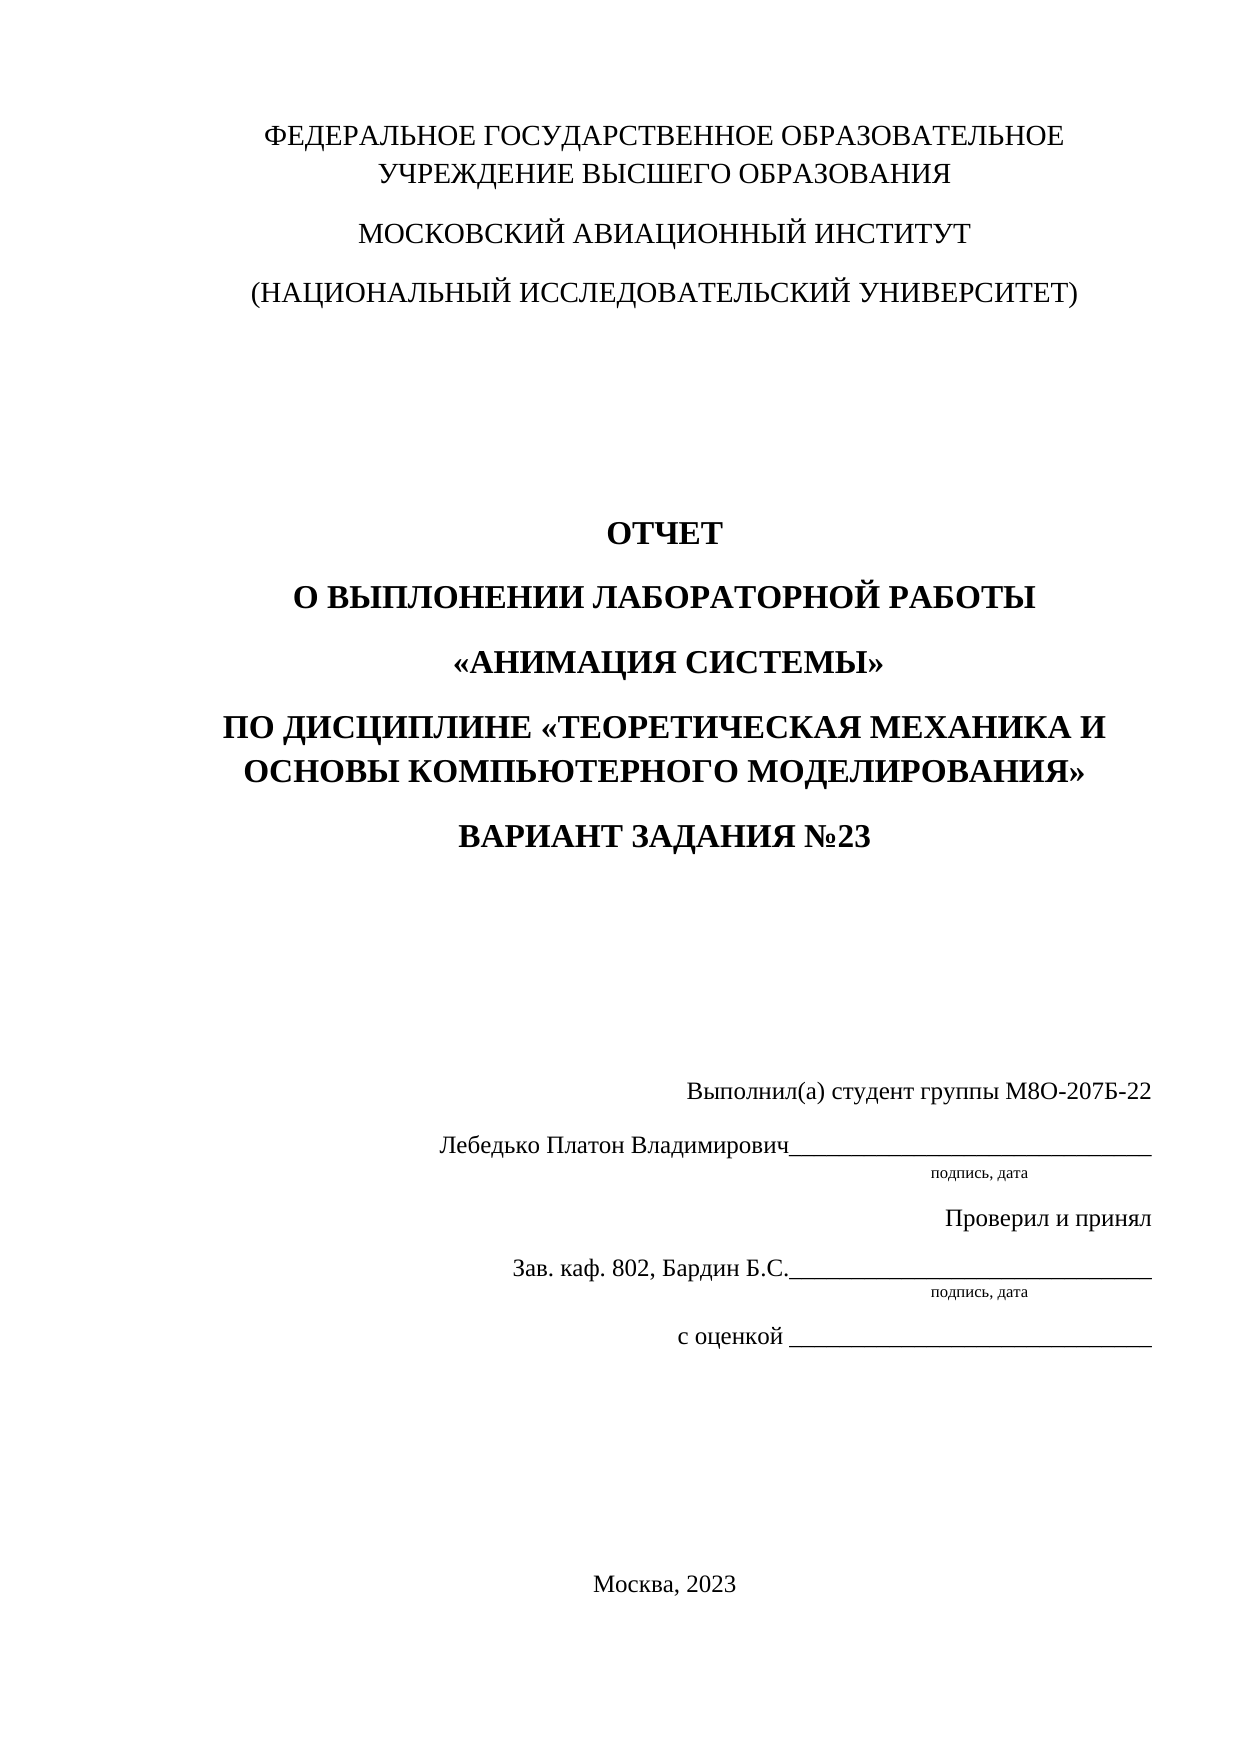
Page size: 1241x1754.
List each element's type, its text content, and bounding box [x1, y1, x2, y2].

text подпись, дата [177, 1281, 1152, 1301]
text подпись, дата [177, 1163, 1152, 1182]
text ВАРИАНТ ЗАДАНИЯ №23 [177, 817, 1152, 855]
text ПО ДИСЦИПЛИНЕ «ТЕОРЕТИЧЕСКАЯ МЕХАНИКА И ОСНОВЫ КОМПЬЮТЕРНОГО МОДЕЛИРОВАНИЯ» [177, 708, 1152, 790]
text Проверил и принял [177, 1203, 1152, 1232]
text с оценкой _____________________________ [177, 1321, 1152, 1350]
text ОТЧЕТ [177, 513, 1152, 551]
text ФЕДЕРАЛЬНОЕ ГОСУДАРСТВЕННОЕ ОБРАЗОВАТЕЛЬНОЕ УЧРЕЖДЕНИЕ ВЫСШЕГО ОБРАЗОВАНИЯ [177, 118, 1152, 190]
text «АНИМАЦИЯ СИСТЕМЫ» [177, 643, 1152, 681]
text Лебедько Платон Владимирович_____________________________ [177, 1130, 1152, 1159]
text Выполнил(а) студент группы М8О-207Б-22 [177, 1076, 1152, 1105]
text Москва, 2023 [177, 1569, 1152, 1598]
text (НАЦИОНАЛЬНЫЙ ИССЛЕДОВАТЕЛЬСКИЙ УНИВЕРСИТЕТ) [177, 275, 1152, 309]
text МОСКОВСКИЙ АВИАЦИОННЫЙ ИНСТИТУТ [177, 216, 1152, 249]
text Зав. каф. 802, Бардин Б.С._____________________________ [177, 1253, 1152, 1281]
text О ВЫПЛОНЕНИИ ЛАБОРАТОРНОЙ РАБОТЫ [177, 578, 1152, 616]
